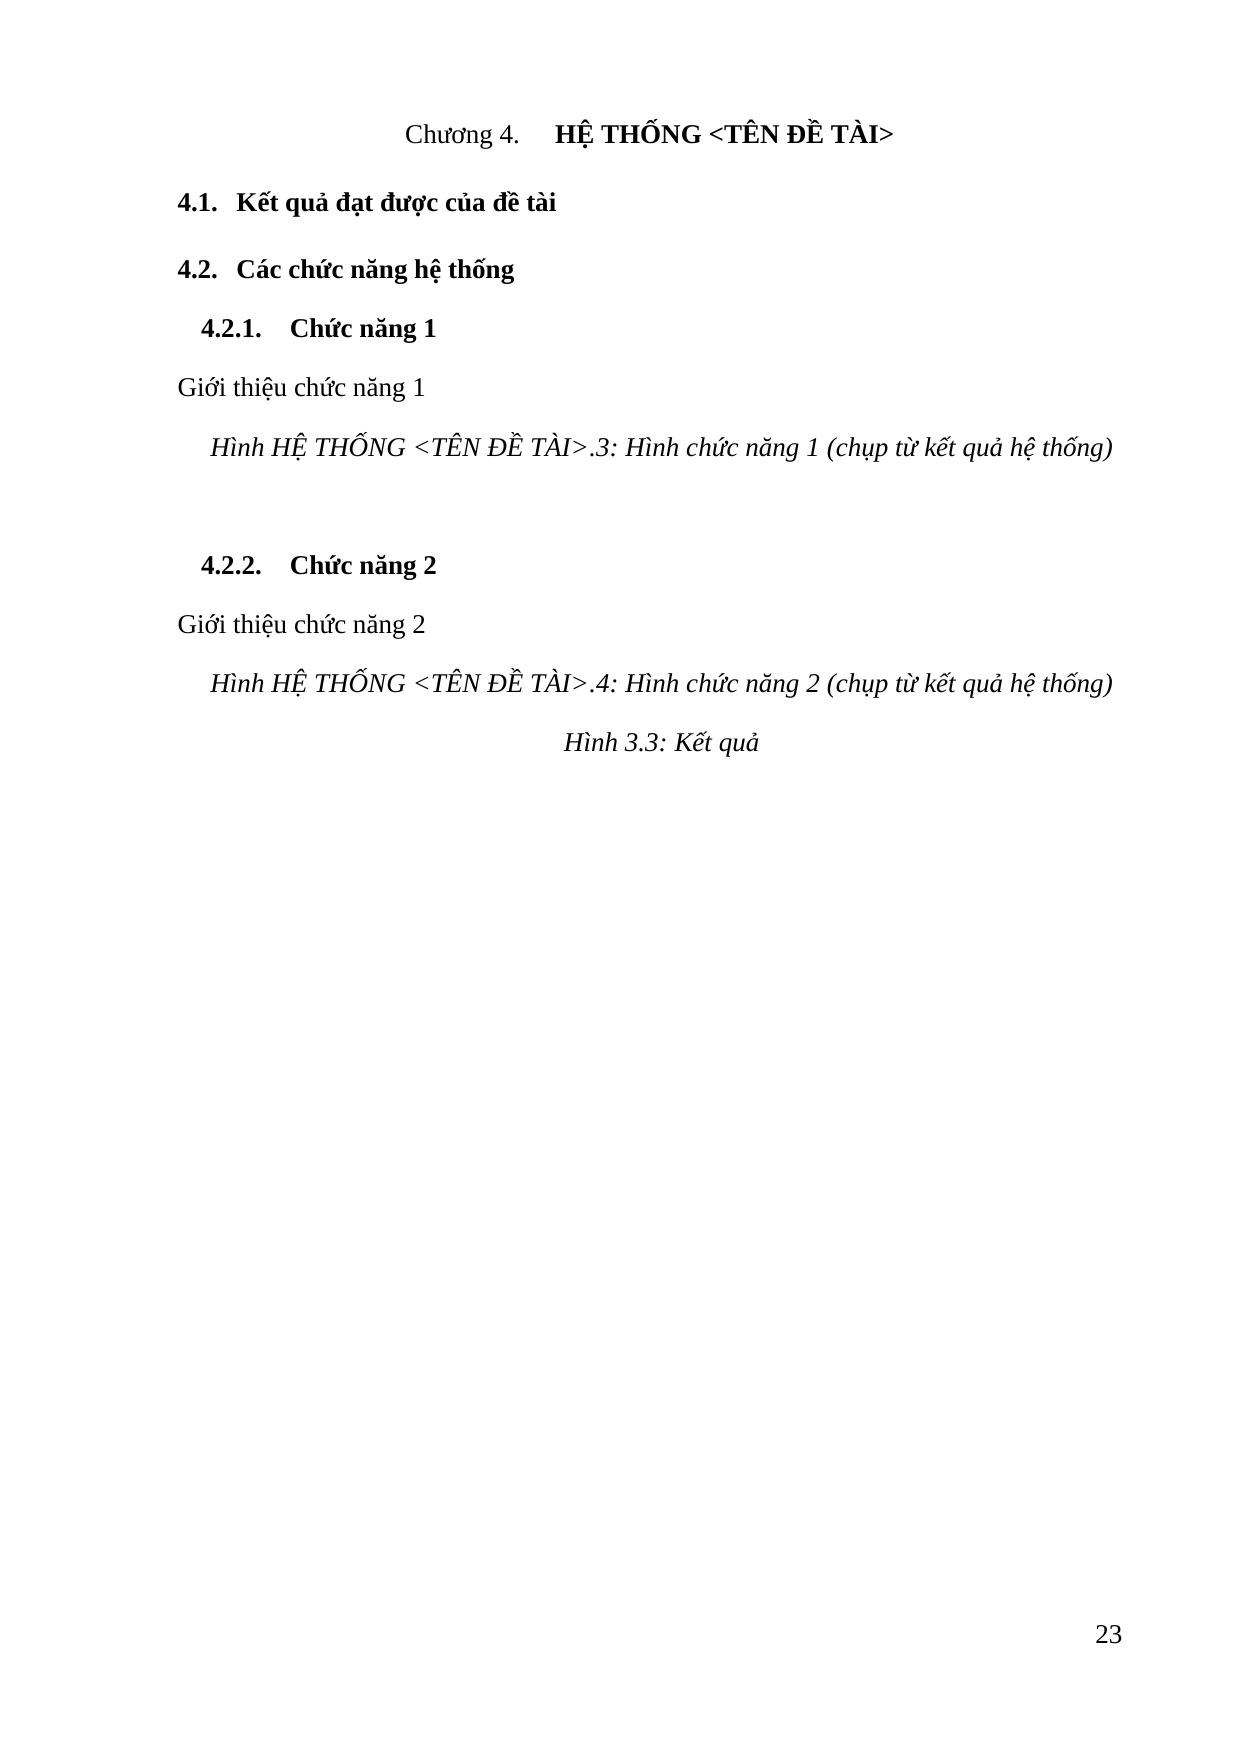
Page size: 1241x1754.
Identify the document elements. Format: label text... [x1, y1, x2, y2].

text Giới thiệu chức năng 2 [177, 608, 1122, 639]
subtitle Chức năng 1 [201, 312, 1122, 343]
text Hình HỆ THỐNG <TÊN ĐỀ TÀI>.3: Hình chức năng 1 (chụp từ kết quả hệ thống) [201, 431, 1122, 462]
subtitle HỆ THỐNG <TÊN ĐỀ TÀI> [177, 118, 1122, 149]
text Giới thiệu chức năng 1 [177, 371, 1122, 403]
text Hình 3.3: Kết quả [201, 726, 1122, 758]
subtitle Các chức năng hệ thống [177, 253, 1122, 284]
subtitle Chức năng 2 [201, 549, 1122, 580]
subtitle Kết quả đạt được của đề tài [177, 186, 1122, 217]
text Hình HỆ THỐNG <TÊN ĐỀ TÀI>.4: Hình chức năng 2 (chụp từ kết quả hệ thống) [201, 667, 1122, 698]
